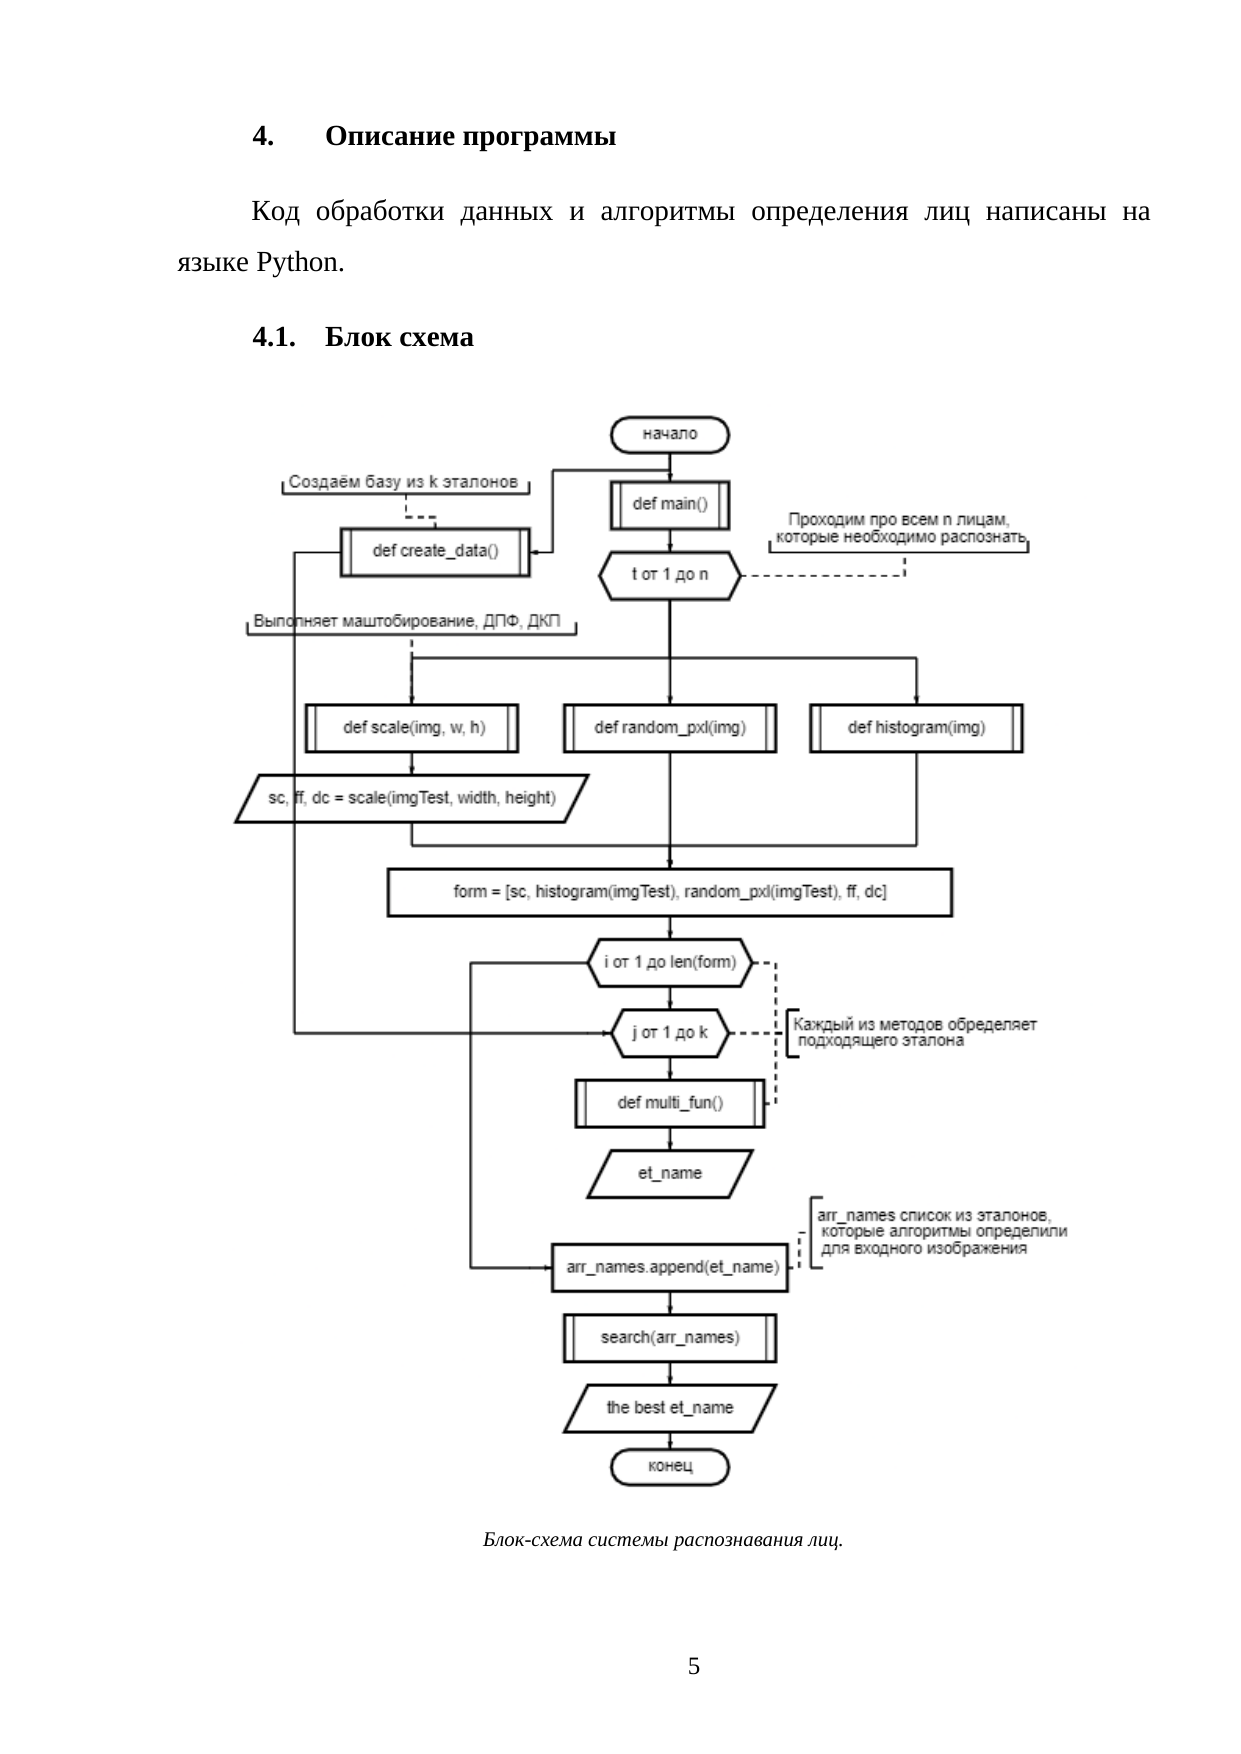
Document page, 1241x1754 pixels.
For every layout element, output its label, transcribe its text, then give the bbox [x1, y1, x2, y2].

subtitle Описание программы [177, 118, 1152, 152]
text Блок-схема системы распознавания лиц. [177, 1527, 1152, 1551]
picture [224, 394, 1105, 1509]
subtitle Блок схема [177, 319, 1152, 352]
text Код обработки данных и алгоритмы определения лиц написаны на языке Python. [177, 193, 1152, 277]
